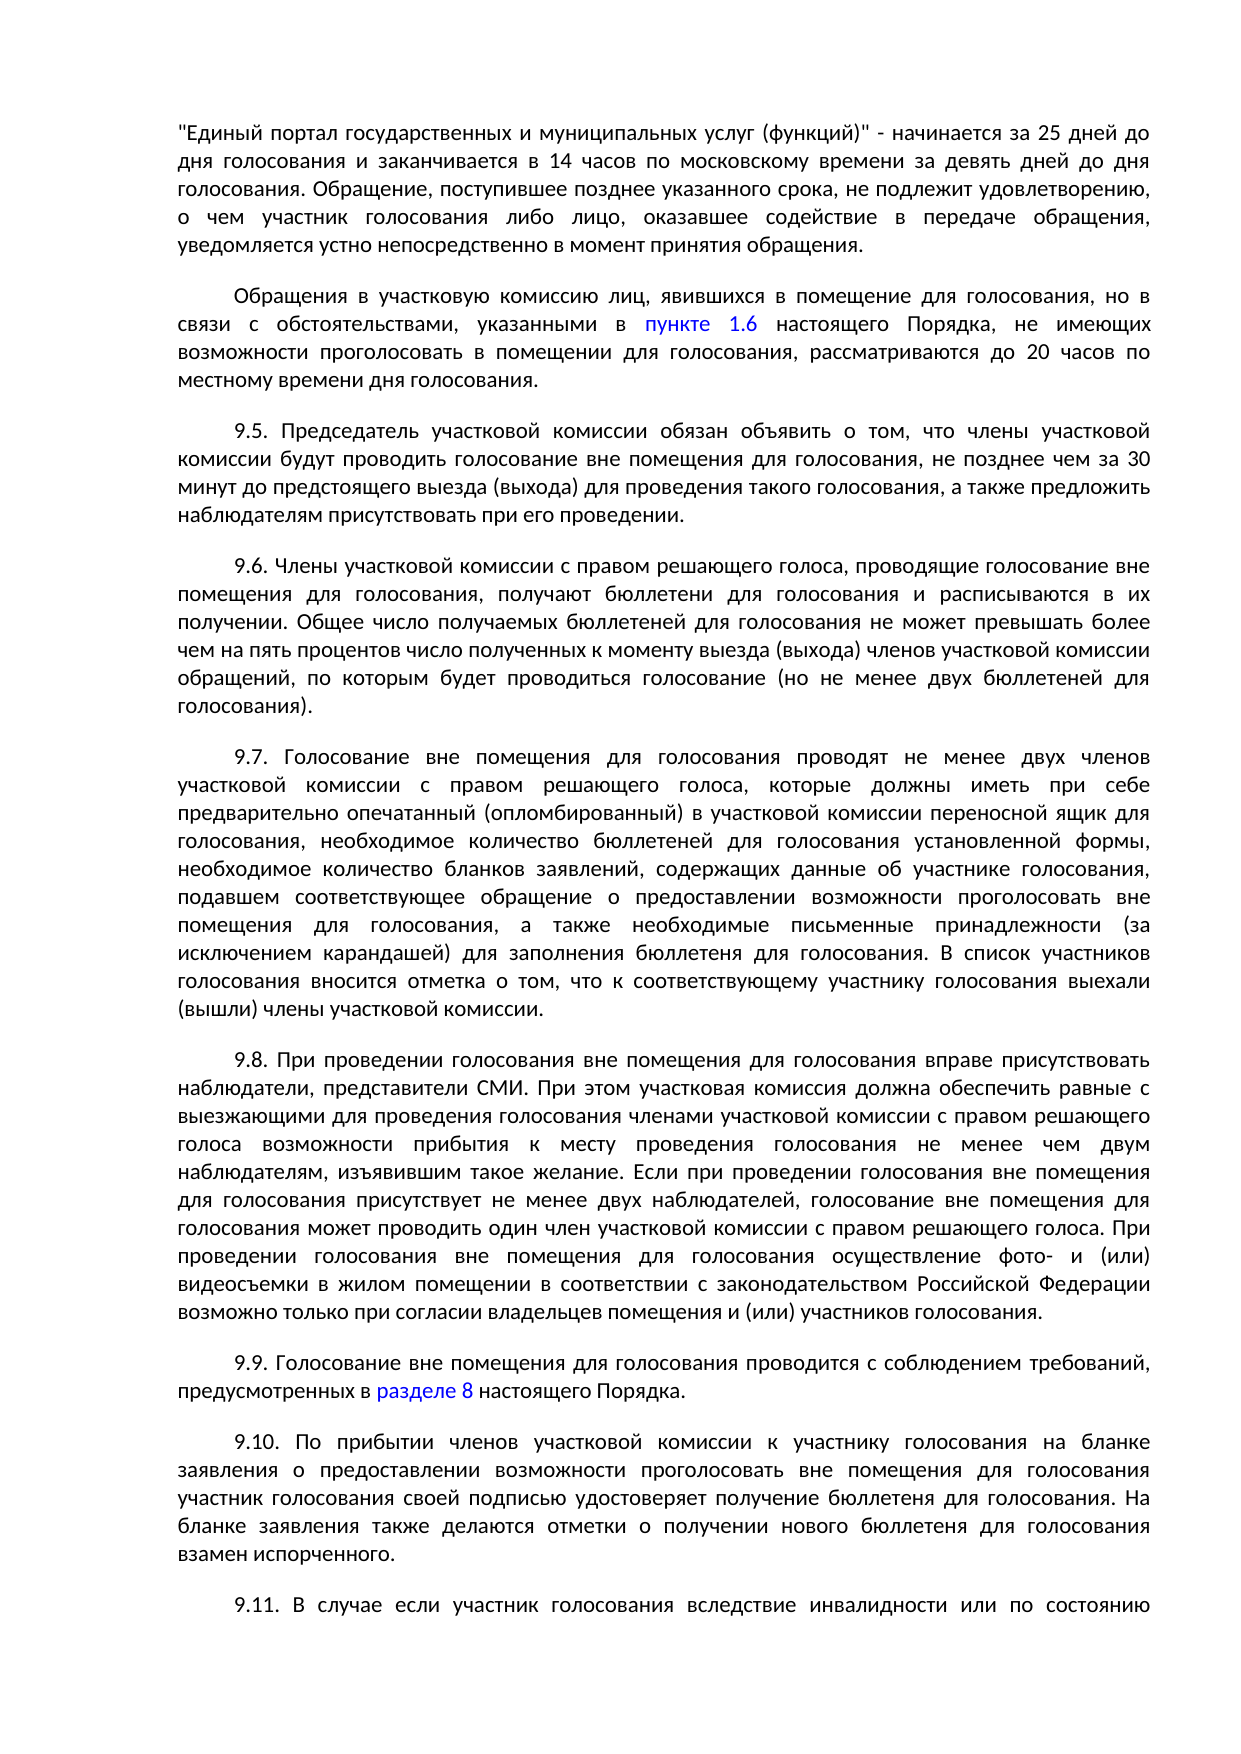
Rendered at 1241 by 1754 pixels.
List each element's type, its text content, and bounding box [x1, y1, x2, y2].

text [177, 1590, 1152, 1618]
text 9.10. По прибытии членов участковой комиссии к участнику голосования на бланке заявления о предоставлении возможности проголосовать вне помещения для голосования участник голосования своей подписью удостоверяет получение бюллетеня для голосования. На бланке заявления также делаются отметки о получении нового бюллетеня для голосования взамен испорченного. [177, 1427, 1152, 1567]
text 9.7. Голосование вне помещения для голосования проводят не менее двух членов участковой комиссии с правом решающего голоса, которые должны иметь при себе предварительно опечатанный (опломбированный) в участковой комиссии переносной ящик для голосования, необходимое количество бюллетеней для голосования установленной формы, необходимое количество бланков заявлений, содержащих данные об участнике голосования, подавшем соответствующее обращение о предоставлении возможности проголосовать вне помещения для голосования, а также необходимые письменные принадлежности (за исключением карандашей) для заполнения бюллетеня для голосования. В список участников голосования вносится отметка о том, что к соответствующему участнику голосования выехали (вышли) члены участковой комиссии. [177, 742, 1152, 1022]
text 9.6. Члены участковой комиссии с правом решающего голоса, проводящие голосование вне помещения для голосования, получают бюллетени для голосования и расписываются в их получении. Общее число получаемых бюллетеней для голосования не может превышать более чем на пять процентов число полученных к моменту выезда (выхода) членов участковой комиссии обращений, по которым будет проводиться голосование (но не менее двух бюллетеней для голосования). [177, 551, 1152, 719]
text Обращения в участковую комиссию лиц, явившихся в помещение для голосования, но в связи с обстоятельствами, указанными в пункте 1.6 настоящего Порядка, не имеющих возможности проголосовать в помещении для голосования, рассматриваются до 20 часов по местному времени дня голосования. [177, 281, 1152, 393]
text 9.8. При проведении голосования вне помещения для голосования вправе присутствовать наблюдатели, представители СМИ. При этом участковая комиссия должна обеспечить равные с выезжающими для проведения голосования членами участковой комиссии с правом решающего голоса возможности прибытия к месту проведения голосования не менее чем двум наблюдателям, изъявившим такое желание. Если при проведении голосования вне помещения для голосования присутствует не менее двух наблюдателей, голосование вне помещения для голосования может проводить один член участковой комиссии с правом решающего голоса. При проведении голосования вне помещения для голосования осуществление фото- и (или) видеосъемки в жилом помещении в соответствии с законодательством Российской Федерации возможно только при согласии владельцев помещения и (или) участников голосования. [177, 1045, 1152, 1326]
text 9.5. Председатель участковой комиссии обязан объявить о том, что члены участковой комиссии будут проводить голосование вне помещения для голосования, не позднее чем за 30 минут до предстоящего выезда (выхода) для проведения такого голосования, а также предложить наблюдателям присутствовать при его проведении. [177, 416, 1152, 528]
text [177, 118, 1152, 258]
text 9.9. Голосование вне помещения для голосования проводится с соблюдением требований, предусмотренных в разделе 8 настоящего Порядка. [177, 1348, 1152, 1404]
